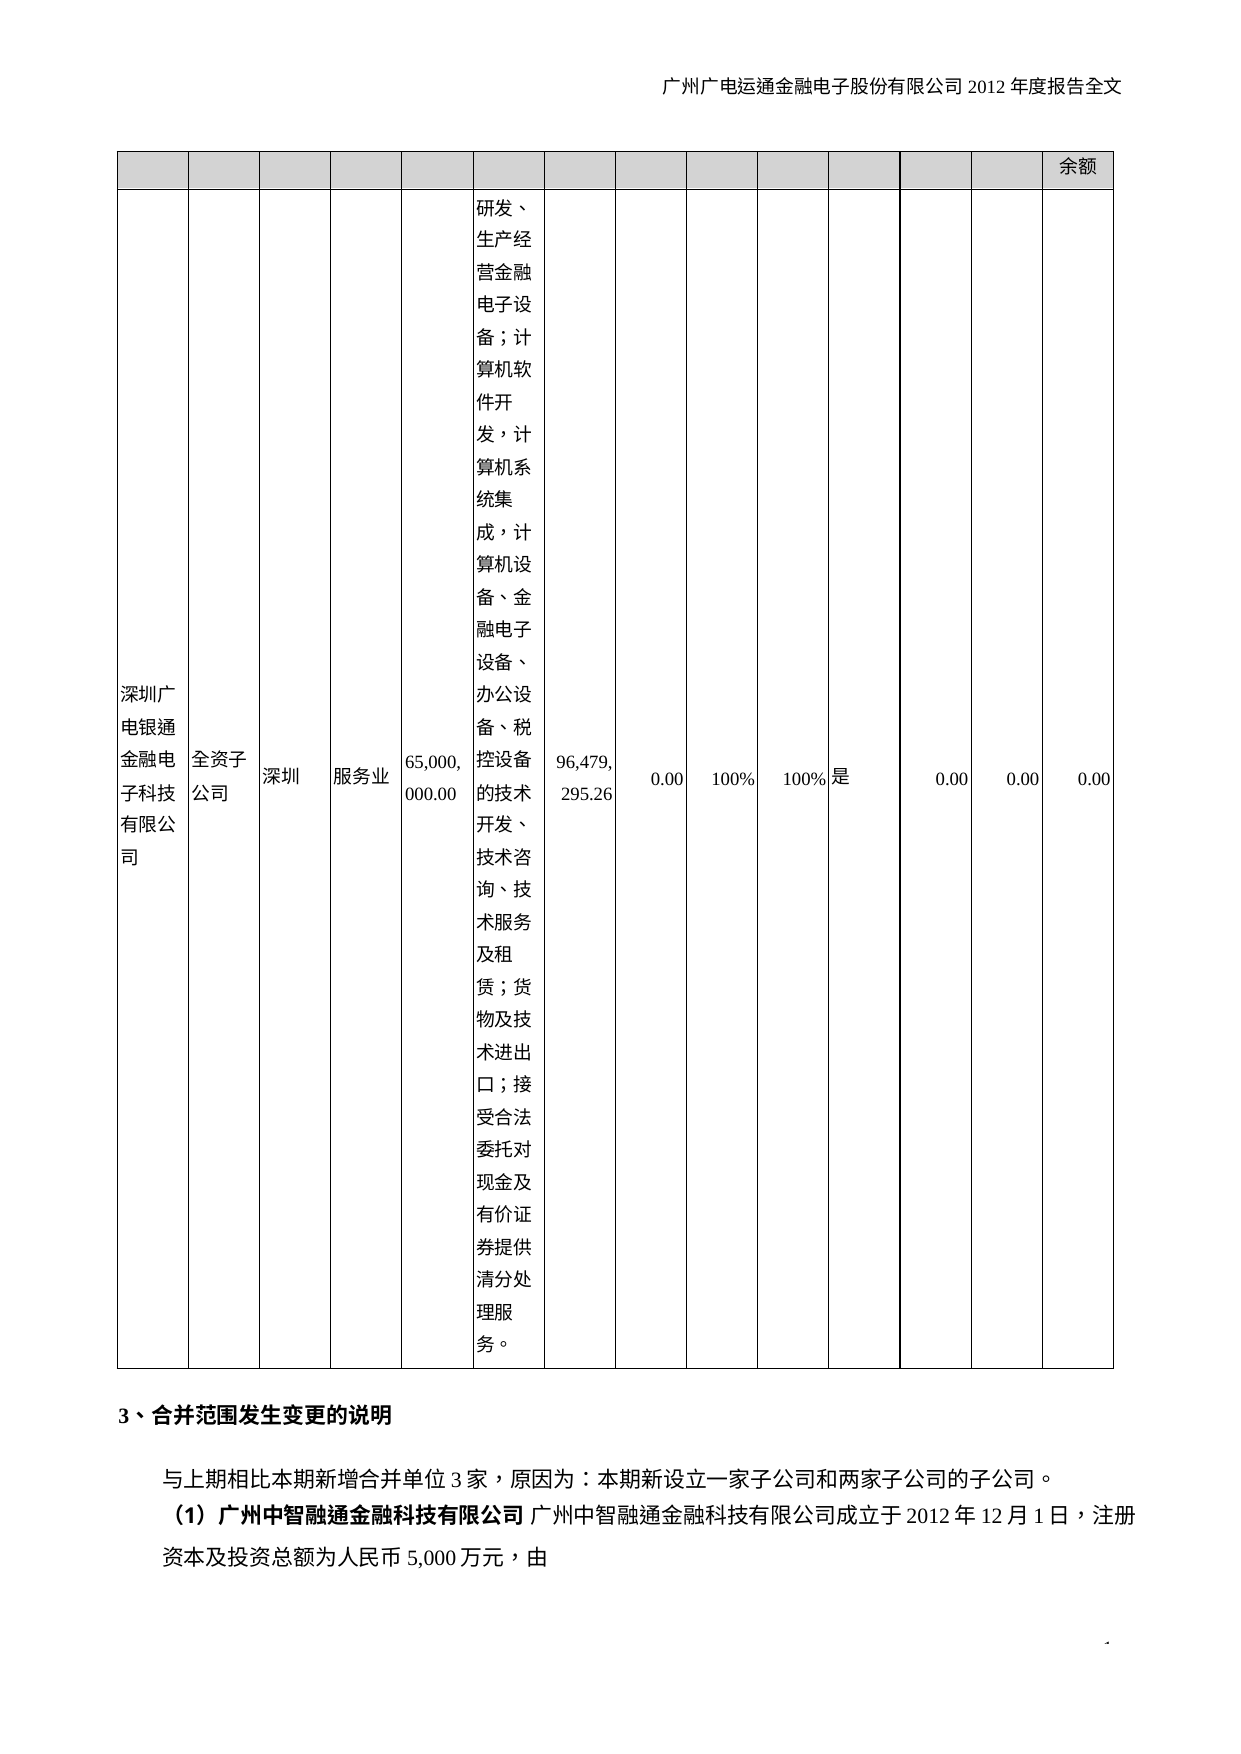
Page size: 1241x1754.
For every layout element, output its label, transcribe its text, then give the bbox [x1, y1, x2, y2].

text （1）广州中智融通金融科技有限公司 广州中智融通金融科技有限公司成立于2012年12月1日，注册资本及投资总额为人民币5,000万元，由 [162, 1500, 1138, 1572]
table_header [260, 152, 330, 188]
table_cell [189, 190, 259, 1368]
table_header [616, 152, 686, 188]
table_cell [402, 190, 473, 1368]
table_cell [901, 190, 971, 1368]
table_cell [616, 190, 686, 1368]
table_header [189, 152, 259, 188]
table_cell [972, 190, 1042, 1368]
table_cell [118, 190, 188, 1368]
text 与上期相比本期新增合并单位3家，原因为：本期新设立一家子公司和两家子公司的子公司。 [162, 1464, 1138, 1494]
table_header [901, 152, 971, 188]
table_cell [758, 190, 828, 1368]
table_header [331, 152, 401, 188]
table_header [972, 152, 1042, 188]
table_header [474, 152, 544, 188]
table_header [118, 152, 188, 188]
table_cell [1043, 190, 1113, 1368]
subtitle 3、合并范围发生变更的说明 [118, 1400, 1138, 1429]
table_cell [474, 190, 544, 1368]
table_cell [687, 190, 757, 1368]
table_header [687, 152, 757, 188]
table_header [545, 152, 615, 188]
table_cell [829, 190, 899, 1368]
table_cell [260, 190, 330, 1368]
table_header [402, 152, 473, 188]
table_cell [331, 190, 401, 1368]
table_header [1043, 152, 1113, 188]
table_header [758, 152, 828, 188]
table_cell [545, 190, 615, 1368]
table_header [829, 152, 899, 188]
